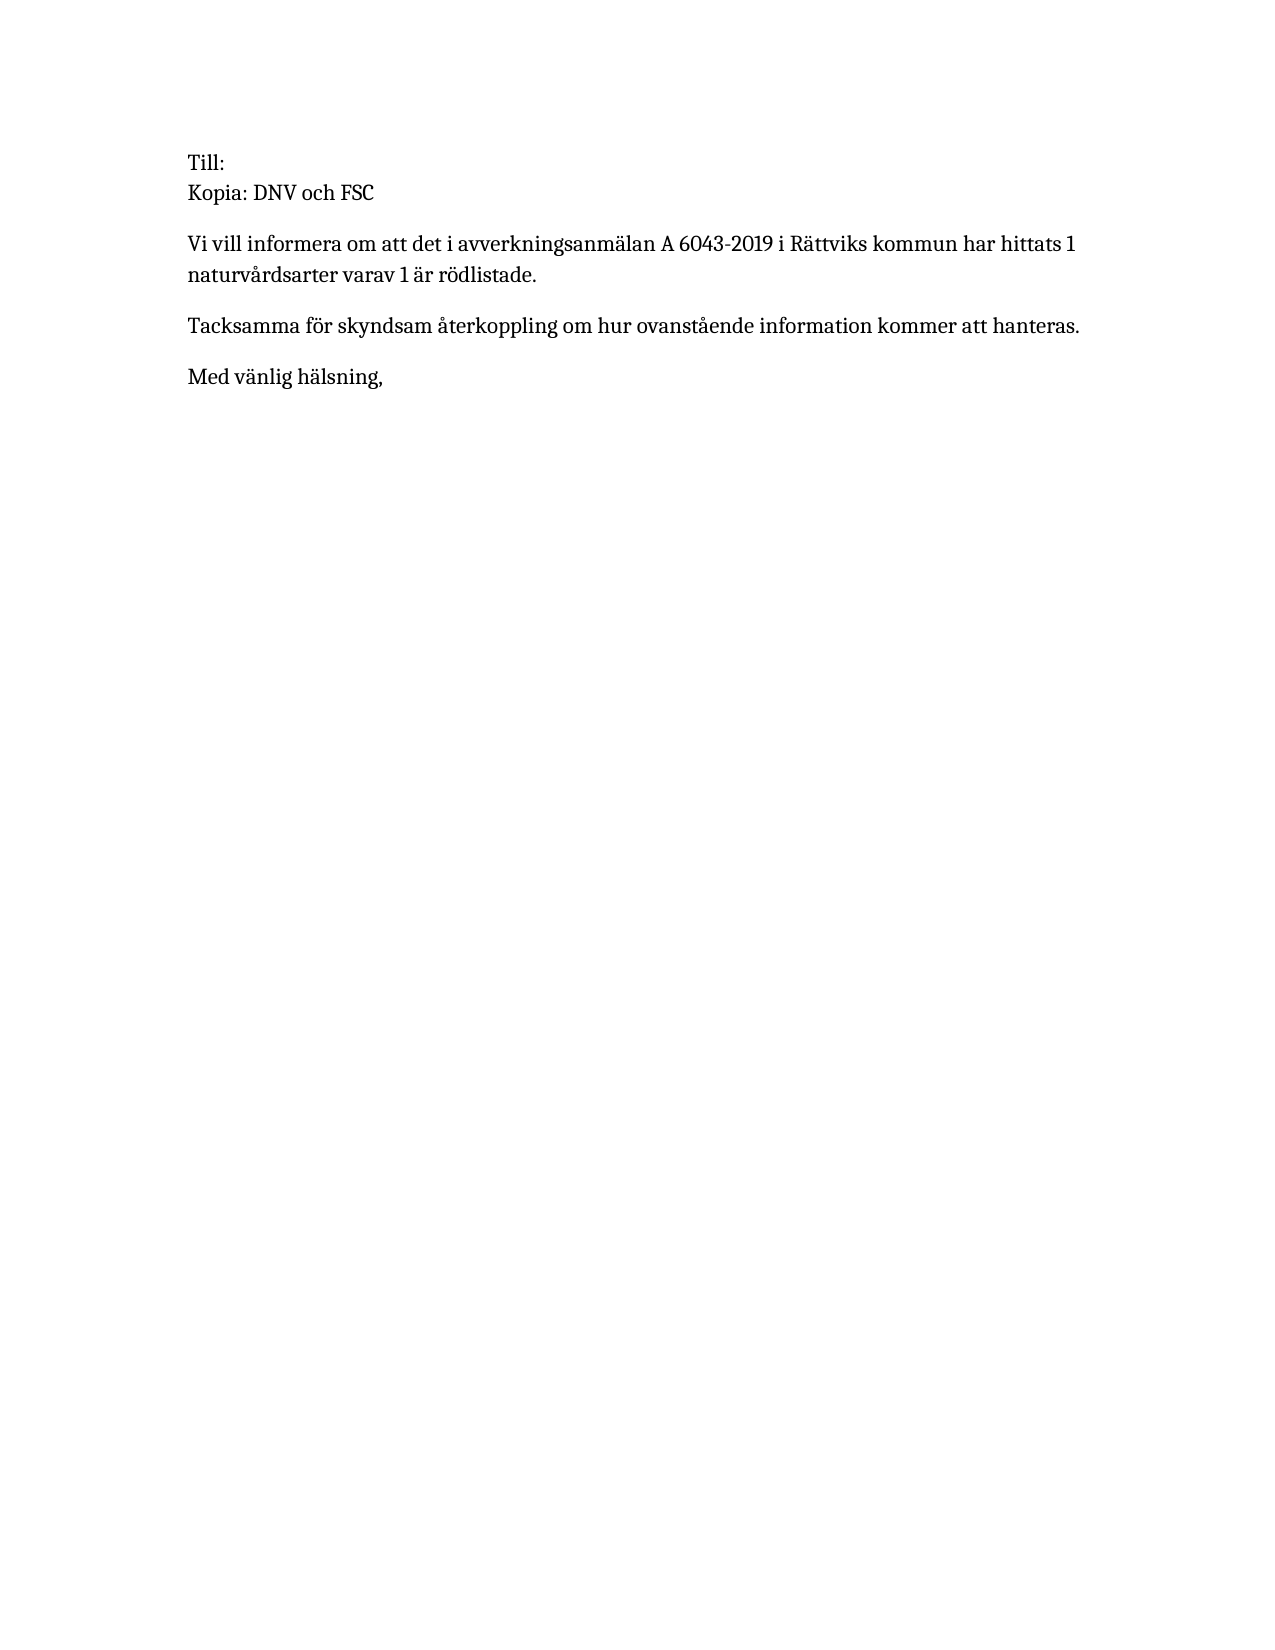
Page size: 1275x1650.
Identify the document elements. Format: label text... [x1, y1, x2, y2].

text Vi vill informera om att det i avverkningsanmälan A 6043-2019 i Rättviks kommun har hittats 1 naturvårdsarter varav 1 är rödlistade. [187, 231, 1087, 288]
text Till: Kopia: DNV och FSC [187, 150, 1087, 207]
text Med vänlig hälsning, [187, 363, 1087, 420]
text Tacksamma för skyndsam återkoppling om hur ovanstående information kommer att hanteras. [187, 312, 1087, 339]
